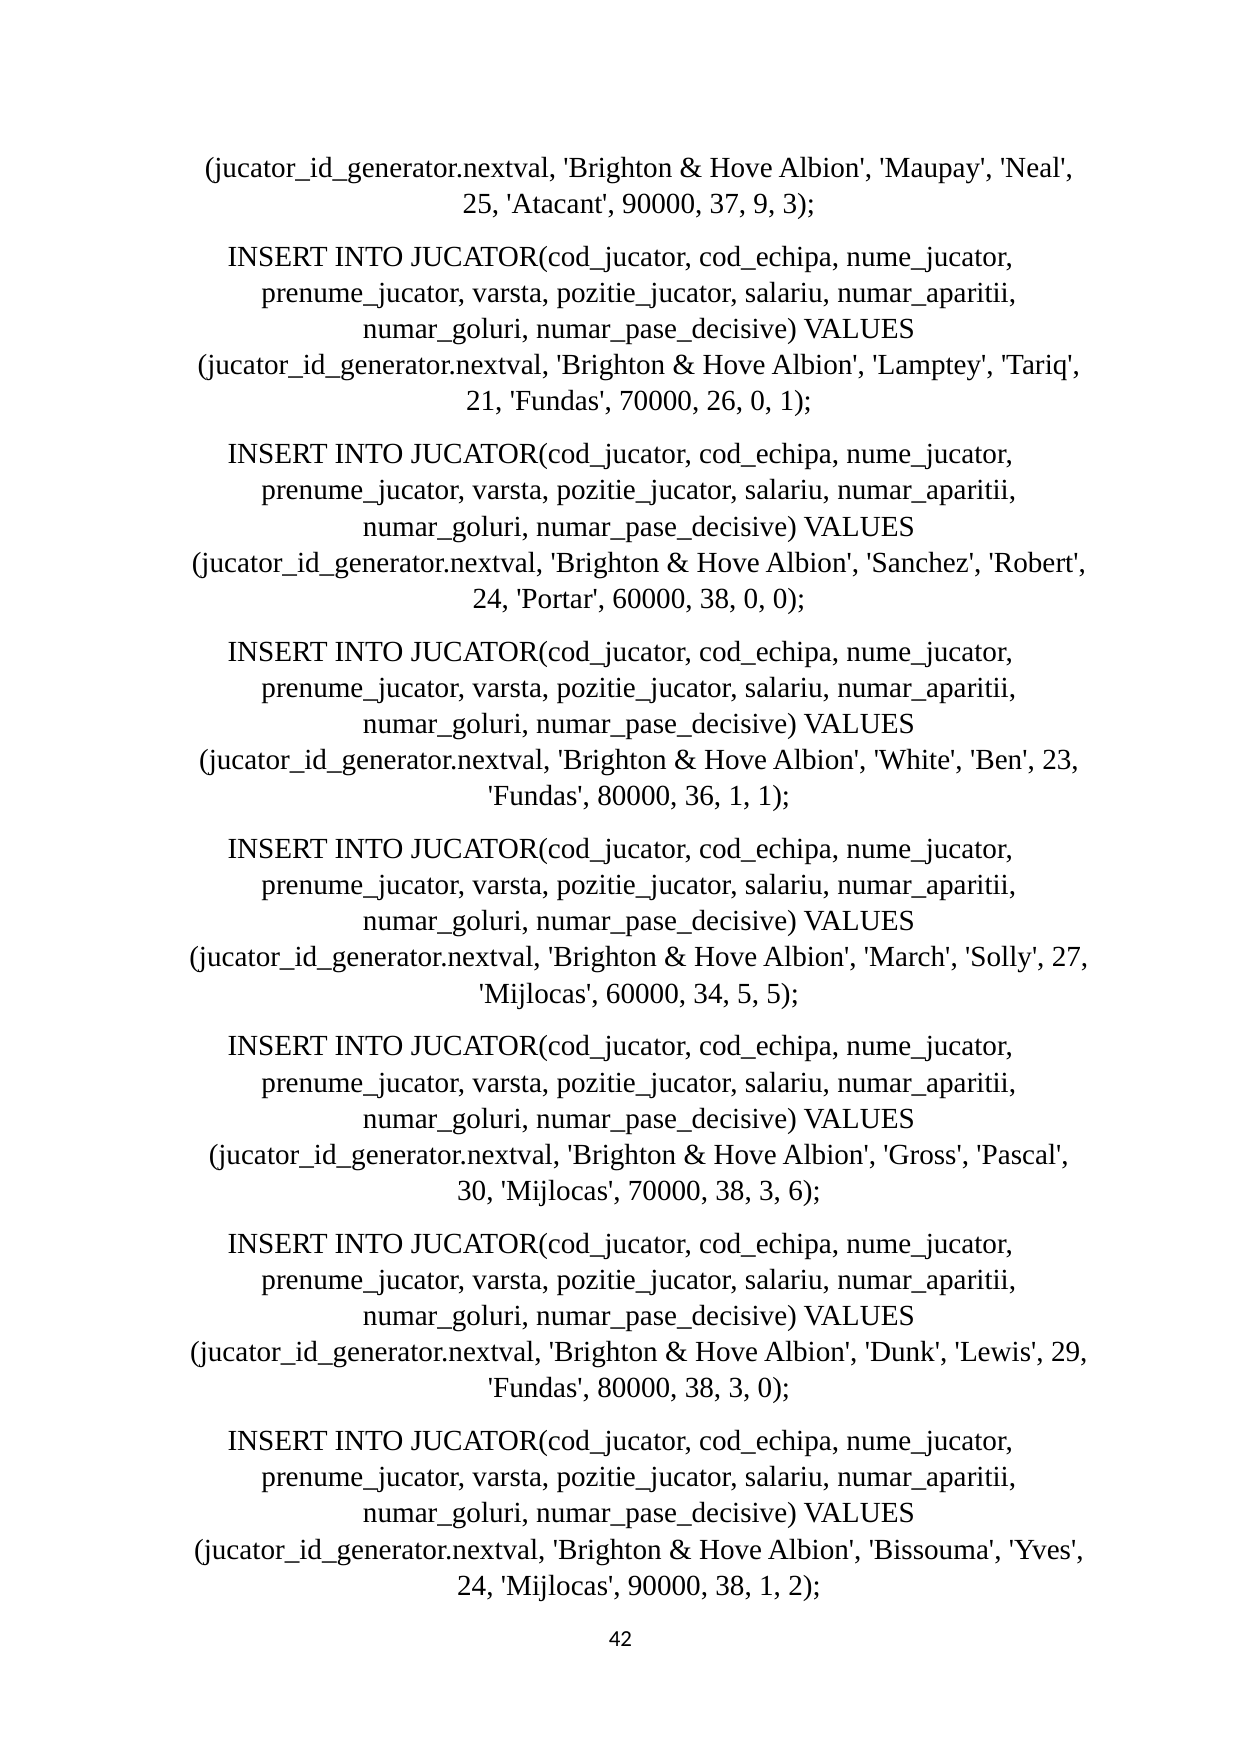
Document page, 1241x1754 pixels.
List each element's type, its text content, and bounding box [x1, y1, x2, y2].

text INSERT INTO JUCATOR(cod_jucator, cod_echipa, nume_jucator, prenume_jucator, varsta, pozitie_jucator, salariu, numar_aparitii, numar_goluri, numar_pase_decisive) VALUES (jucator_id_generator.nextval, 'Brighton & Hove Albion', 'White', 'Ben', 23, 'Fundas', 80000, 36, 1, 1); [150, 634, 1090, 812]
text INSERT INTO JUCATOR(cod_jucator, cod_echipa, nume_jucator, prenume_jucator, varsta, pozitie_jucator, salariu, numar_aparitii, numar_goluri, numar_pase_decisive) VALUES (jucator_id_generator.nextval, 'Brighton & Hove Albion', 'Lamptey', 'Tariq', 21, 'Fundas', 70000, 26, 0, 1); [150, 239, 1090, 417]
text INSERT INTO JUCATOR(cod_jucator, cod_echipa, nume_jucator, prenume_jucator, varsta, pozitie_jucator, salariu, numar_aparitii, numar_goluri, numar_pase_decisive) VALUES (jucator_id_generator.nextval, 'Brighton & Hove Albion', 'Sanchez', 'Robert', 24, 'Portar', 60000, 38, 0, 0); [150, 436, 1090, 614]
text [150, 150, 1090, 220]
text INSERT INTO JUCATOR(cod_jucator, cod_echipa, nume_jucator, prenume_jucator, varsta, pozitie_jucator, salariu, numar_aparitii, numar_goluri, numar_pase_decisive) VALUES (jucator_id_generator.nextval, 'Brighton & Hove Albion', 'Dunk', 'Lewis', 29, 'Fundas', 80000, 38, 3, 0); [150, 1226, 1090, 1404]
text INSERT INTO JUCATOR(cod_jucator, cod_echipa, nume_jucator, prenume_jucator, varsta, pozitie_jucator, salariu, numar_aparitii, numar_goluri, numar_pase_decisive) VALUES (jucator_id_generator.nextval, 'Brighton & Hove Albion', 'Bissouma', 'Yves', 24, 'Mijlocas', 90000, 38, 1, 2); [150, 1423, 1090, 1601]
text INSERT INTO JUCATOR(cod_jucator, cod_echipa, nume_jucator, prenume_jucator, varsta, pozitie_jucator, salariu, numar_aparitii, numar_goluri, numar_pase_decisive) VALUES (jucator_id_generator.nextval, 'Brighton & Hove Albion', 'Gross', 'Pascal', 30, 'Mijlocas', 70000, 38, 3, 6); [150, 1028, 1090, 1207]
text INSERT INTO JUCATOR(cod_jucator, cod_echipa, nume_jucator, prenume_jucator, varsta, pozitie_jucator, salariu, numar_aparitii, numar_goluri, numar_pase_decisive) VALUES (jucator_id_generator.nextval, 'Brighton & Hove Albion', 'March', 'Solly', 27, 'Mijlocas', 60000, 34, 5, 5); [150, 831, 1090, 1009]
